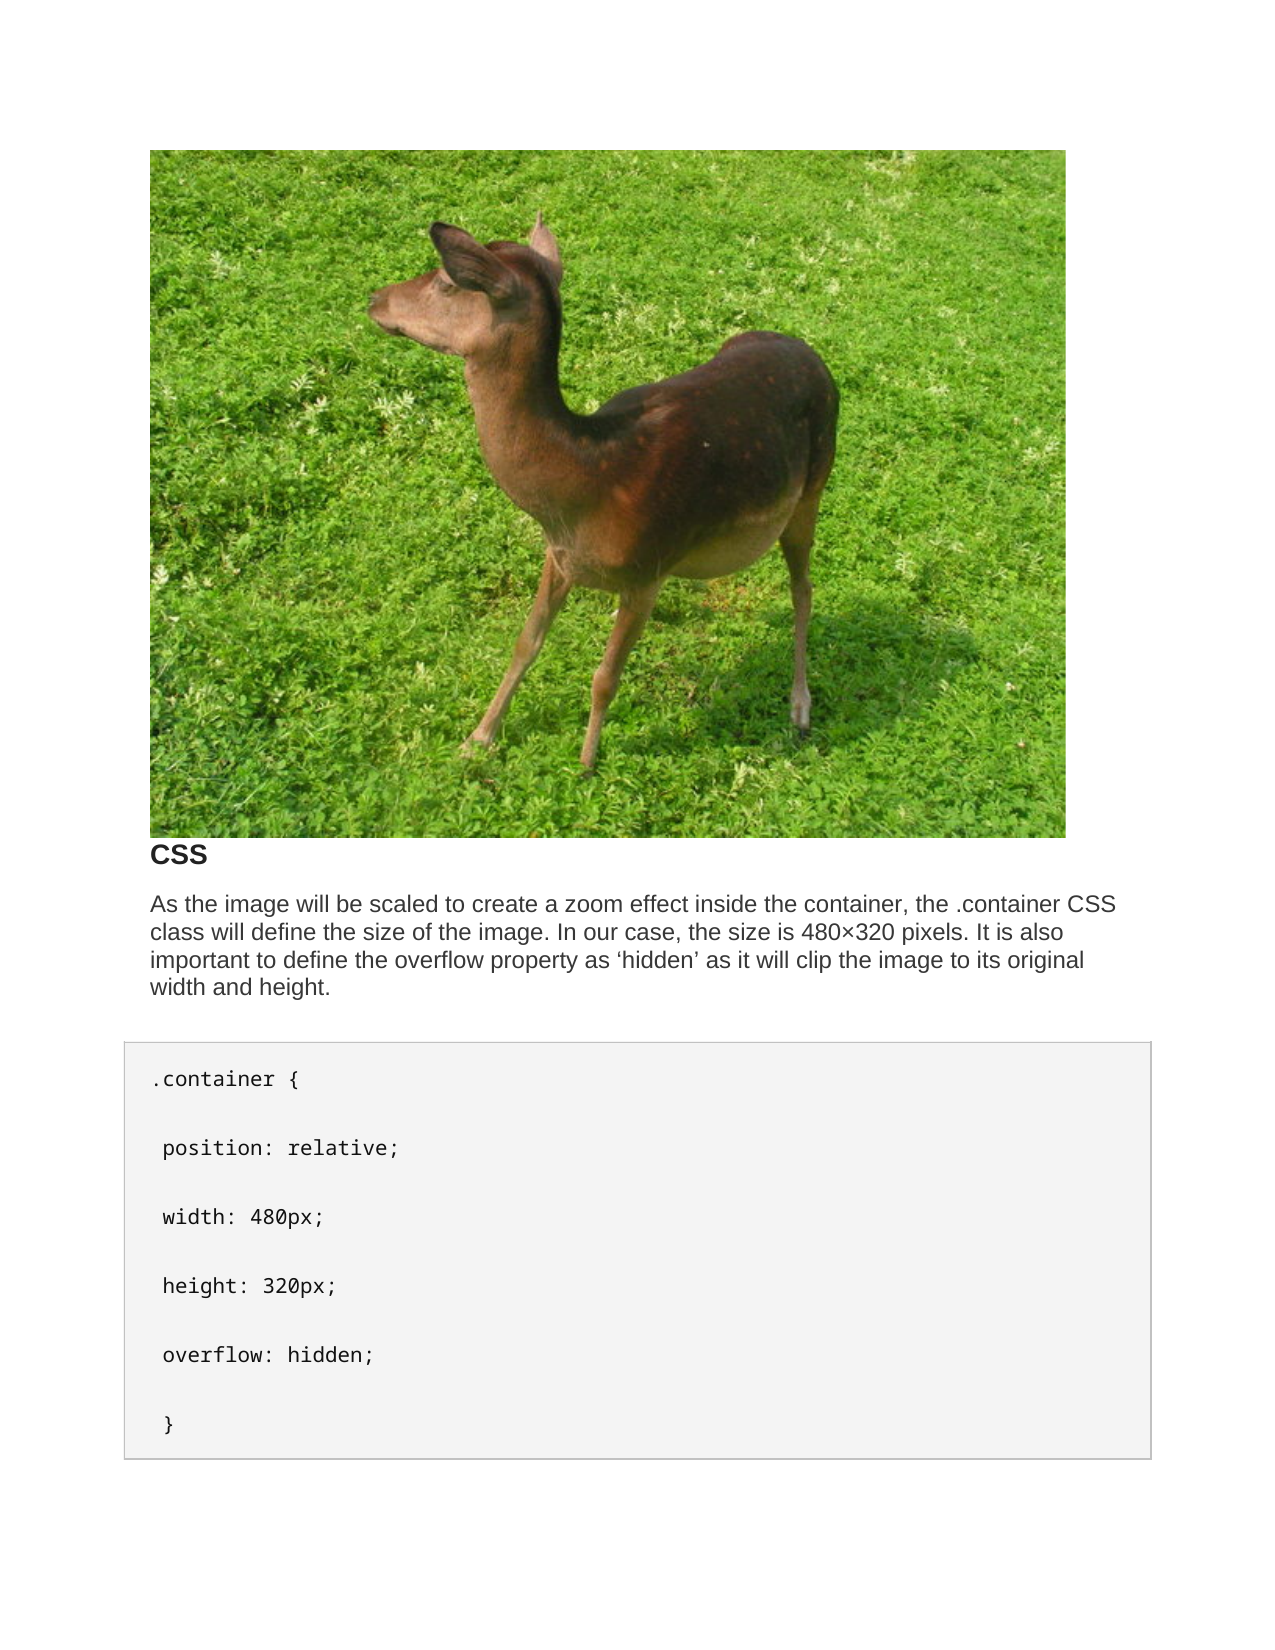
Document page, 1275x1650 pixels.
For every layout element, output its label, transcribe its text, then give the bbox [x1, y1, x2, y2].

text .container { [125, 1043, 1150, 1092]
text position: relative; [125, 1111, 1150, 1161]
picture [150, 150, 1066, 838]
text CSS [150, 838, 1125, 870]
text width: 480px; [125, 1179, 1150, 1230]
text } [125, 1387, 1150, 1458]
text As the image will be scaled to create a zoom effect inside the container, the .container CSS class will define the size of the image. In our case, the size is 480×320 pixels. It is also important to define the overflow property as ‘hidden’ as it will clip the image to its original width and height. [150, 890, 1125, 1001]
text height: 320px; [125, 1249, 1150, 1299]
text overflow: hidden; [125, 1318, 1150, 1368]
